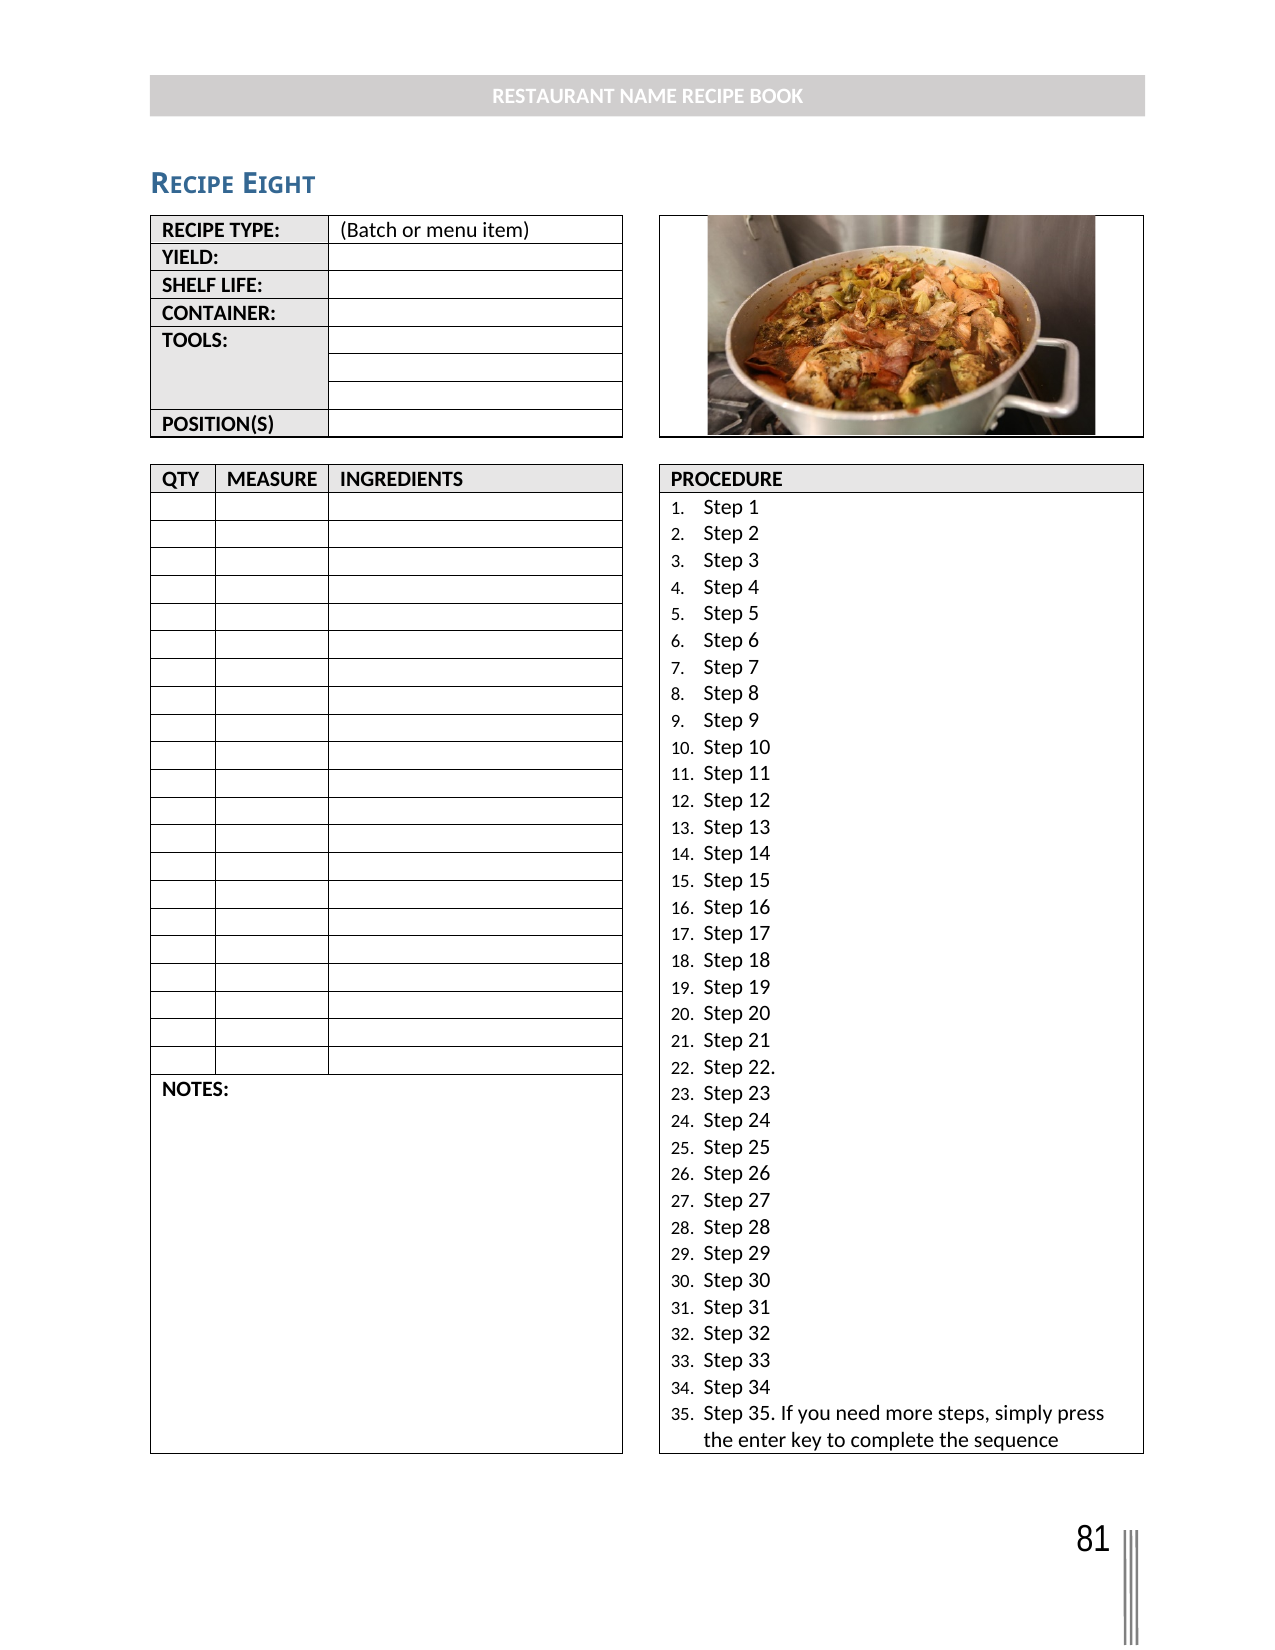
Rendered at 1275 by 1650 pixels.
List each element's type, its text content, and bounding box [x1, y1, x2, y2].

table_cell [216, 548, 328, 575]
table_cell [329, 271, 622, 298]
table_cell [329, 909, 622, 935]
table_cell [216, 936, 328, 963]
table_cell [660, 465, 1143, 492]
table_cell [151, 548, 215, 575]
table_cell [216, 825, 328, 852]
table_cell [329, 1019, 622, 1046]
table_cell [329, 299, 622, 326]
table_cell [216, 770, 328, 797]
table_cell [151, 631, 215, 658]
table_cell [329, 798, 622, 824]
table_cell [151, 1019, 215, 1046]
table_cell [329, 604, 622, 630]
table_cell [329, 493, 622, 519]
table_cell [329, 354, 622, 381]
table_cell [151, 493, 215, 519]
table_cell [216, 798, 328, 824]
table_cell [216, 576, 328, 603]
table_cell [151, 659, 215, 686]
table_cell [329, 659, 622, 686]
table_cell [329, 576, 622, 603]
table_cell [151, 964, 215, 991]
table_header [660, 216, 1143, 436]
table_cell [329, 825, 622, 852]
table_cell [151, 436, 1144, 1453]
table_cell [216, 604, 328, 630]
subtitle Recipe Eight [150, 162, 1125, 202]
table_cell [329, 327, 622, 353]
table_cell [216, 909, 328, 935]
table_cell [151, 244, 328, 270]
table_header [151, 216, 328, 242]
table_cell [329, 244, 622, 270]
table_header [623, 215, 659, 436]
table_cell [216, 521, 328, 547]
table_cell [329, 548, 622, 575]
picture [707, 215, 1096, 435]
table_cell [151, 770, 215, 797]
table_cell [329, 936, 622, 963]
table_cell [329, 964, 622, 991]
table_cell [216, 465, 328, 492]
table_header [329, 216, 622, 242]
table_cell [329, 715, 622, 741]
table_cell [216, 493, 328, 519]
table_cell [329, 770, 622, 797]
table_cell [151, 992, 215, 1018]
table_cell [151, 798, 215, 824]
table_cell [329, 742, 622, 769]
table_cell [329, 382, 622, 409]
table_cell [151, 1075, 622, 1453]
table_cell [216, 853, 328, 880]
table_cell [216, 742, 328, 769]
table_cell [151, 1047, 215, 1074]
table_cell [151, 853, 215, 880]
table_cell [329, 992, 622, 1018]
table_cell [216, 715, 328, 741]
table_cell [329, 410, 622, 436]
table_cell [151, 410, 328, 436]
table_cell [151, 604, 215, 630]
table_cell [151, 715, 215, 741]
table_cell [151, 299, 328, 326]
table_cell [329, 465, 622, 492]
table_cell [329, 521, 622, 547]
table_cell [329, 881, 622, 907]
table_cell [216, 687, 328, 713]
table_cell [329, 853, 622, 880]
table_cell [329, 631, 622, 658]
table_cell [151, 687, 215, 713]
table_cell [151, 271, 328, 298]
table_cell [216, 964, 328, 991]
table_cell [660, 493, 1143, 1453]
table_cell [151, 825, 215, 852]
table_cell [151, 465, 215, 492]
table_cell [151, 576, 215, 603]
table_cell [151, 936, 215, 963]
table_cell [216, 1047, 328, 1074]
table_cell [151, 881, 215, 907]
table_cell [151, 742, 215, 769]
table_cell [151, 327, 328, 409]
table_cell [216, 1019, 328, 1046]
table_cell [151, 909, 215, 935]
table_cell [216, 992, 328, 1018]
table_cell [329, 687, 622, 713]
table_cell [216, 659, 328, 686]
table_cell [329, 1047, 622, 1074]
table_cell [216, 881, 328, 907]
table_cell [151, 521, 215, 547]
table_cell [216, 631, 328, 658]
